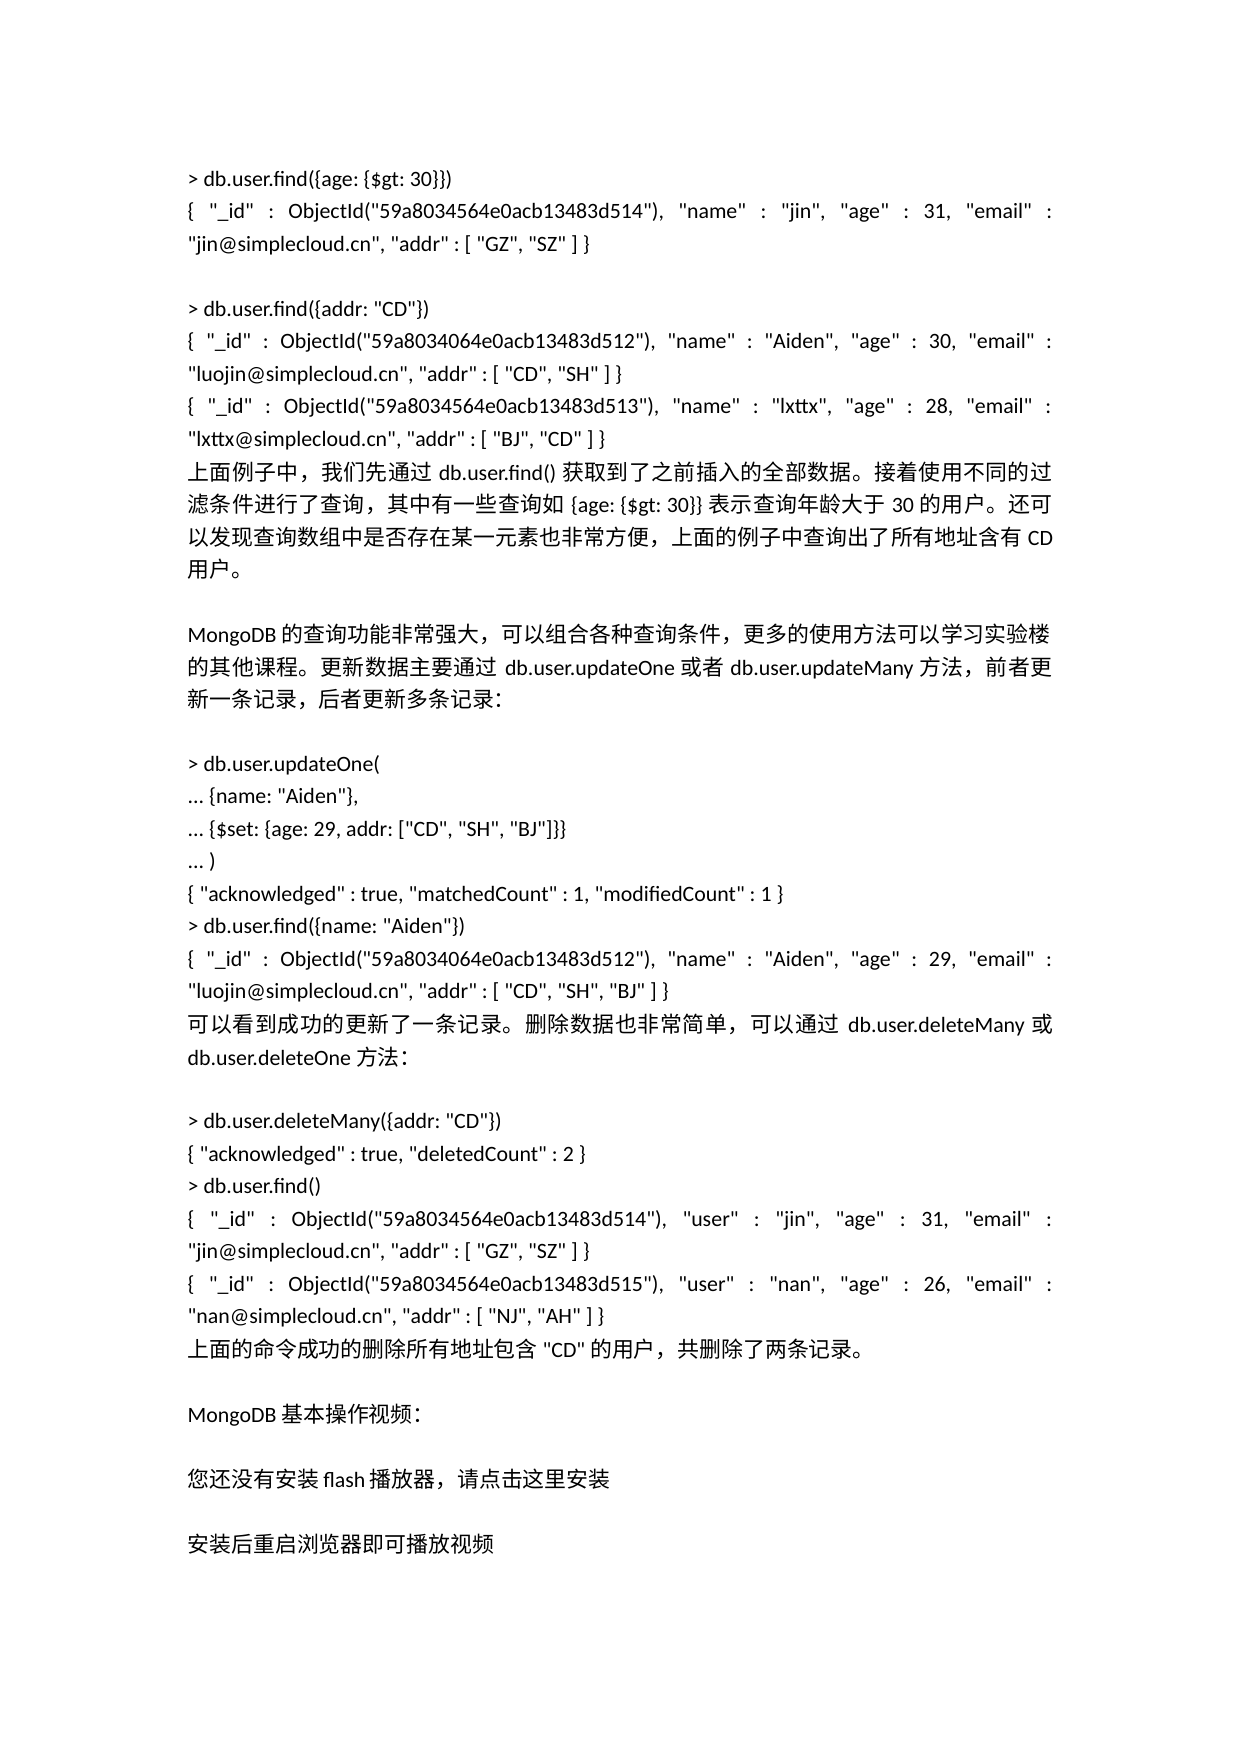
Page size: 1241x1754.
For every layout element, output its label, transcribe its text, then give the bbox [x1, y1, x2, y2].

text 您还没有安装flash播放器，请点击这里安装 [187, 1462, 1053, 1494]
text 上面例子中，我们先通过 db.user.find() 获取到了之前插入的全部数据。接着使用不同的过滤条件进行了查询，其中有一些查询如 {age: {$gt: 30}} 表示查询年龄大于 30 的用户。还可以发现查询数组中是否存在某一元素也非常方便，上面的例子中查询出了所有地址含有 CD 用户。 [187, 454, 1053, 584]
text MongoDB 基本操作视频： [187, 1397, 1053, 1429]
text > db.user.updateOne( [187, 747, 1053, 779]
text > db.user.find({name: "Aiden"}) [187, 909, 1053, 942]
text ... {name: "Aiden"}, [187, 779, 1053, 812]
text 可以看到成功的更新了一条记录。删除数据也非常简单，可以通过 db.user.deleteMany 或db.user.deleteOne 方法： [187, 1007, 1053, 1072]
text { "_id" : ObjectId("59a8034064e0acb13483d512"), "name" : "Aiden", "age" : 30, "email" : "luojin@simplecloud.cn", "addr" : [ "CD", "SH" ] } [187, 324, 1053, 389]
text { "_id" : ObjectId("59a8034064e0acb13483d512"), "name" : "Aiden", "age" : 29, "email" : "luojin@simplecloud.cn", "addr" : [ "CD", "SH", "BJ" ] } [187, 942, 1053, 1007]
text { "_id" : ObjectId("59a8034564e0acb13483d513"), "name" : "lxttx", "age" : 28, "email" : "lxttx@simplecloud.cn", "addr" : [ "BJ", "CD" ] } [187, 389, 1053, 454]
text > db.user.find() [187, 1169, 1053, 1202]
text ... {$set: {age: 29, addr: ["CD", "SH", "BJ"]}} [187, 812, 1053, 844]
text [187, 194, 1053, 259]
text > db.user.find({age: {$gt: 30}}) [187, 162, 1053, 194]
text { "acknowledged" : true, "deletedCount" : 2 } [187, 1137, 1053, 1169]
text 安装后重启浏览器即可播放视频 [187, 1527, 1053, 1559]
text MongoDB 的查询功能非常强大，可以组合各种查询条件，更多的使用方法可以学习实验楼的其他课程。更新数据主要通过 db.user.updateOne 或者 db.user.updateMany 方法，前者更新一条记录，后者更新多条记录： [187, 617, 1053, 714]
text { "_id" : ObjectId("59a8034564e0acb13483d515"), "user" : "nan", "age" : 26, "email" : "nan@simplecloud.cn", "addr" : [ "NJ", "AH" ] } [187, 1267, 1053, 1332]
text 上面的命令成功的删除所有地址包含 "CD" 的用户，共删除了两条记录。 [187, 1332, 1053, 1364]
text ... ) [187, 844, 1053, 877]
text { "acknowledged" : true, "matchedCount" : 1, "modifiedCount" : 1 } [187, 877, 1053, 909]
text > db.user.deleteMany({addr: "CD"}) [187, 1104, 1053, 1137]
text { "_id" : ObjectId("59a8034564e0acb13483d514"), "user" : "jin", "age" : 31, "email" : "jin@simplecloud.cn", "addr" : [ "GZ", "SZ" ] } [187, 1202, 1053, 1267]
text > db.user.find({addr: "CD"}) [187, 292, 1053, 324]
